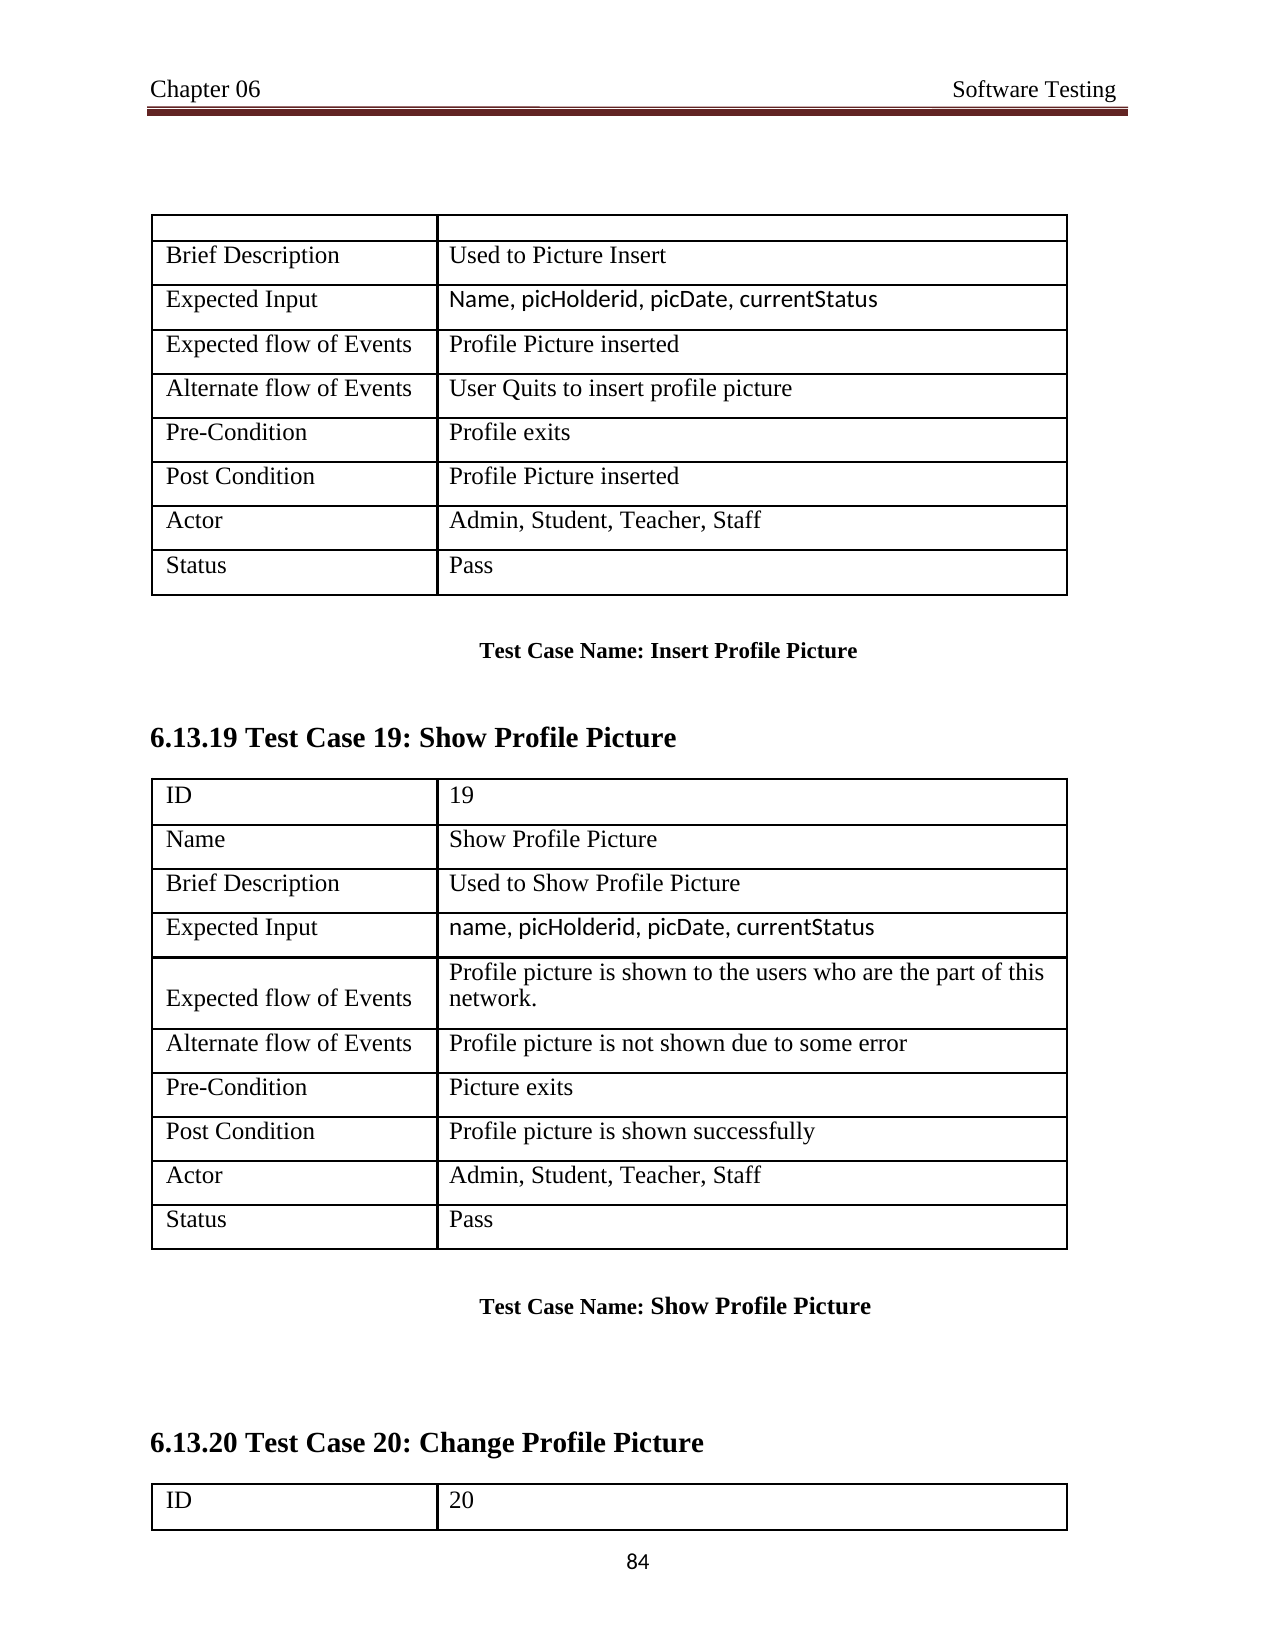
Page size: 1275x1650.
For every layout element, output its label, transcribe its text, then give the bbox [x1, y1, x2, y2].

table_cell [153, 216, 436, 240]
table_cell Profile picture is not shown due to some error [439, 1030, 1066, 1056]
table_cell User Quits to insert profile picture [439, 375, 1066, 402]
table_cell [439, 1145, 1066, 1160]
table_header ID [153, 780, 436, 808]
table_cell Used to Picture Insert [439, 242, 1066, 269]
table_cell Alternate flow of Events [153, 375, 436, 402]
table_header 19 [439, 780, 1066, 808]
table_cell Expected Input [153, 286, 436, 313]
table_cell [439, 809, 1066, 824]
table_cell Post Condition [153, 1118, 436, 1145]
table_cell [439, 1101, 1066, 1116]
table_cell Brief Description [153, 242, 436, 269]
table_cell [439, 941, 1066, 956]
table_cell Profile picture is shown to the users who are the part of this network. [439, 959, 1066, 1012]
subtitle 6.13.19 Test Case 19: Show Profile Picture [150, 720, 1125, 754]
table_cell Pass [439, 1206, 1066, 1233]
table_cell [439, 490, 1066, 505]
table_cell [439, 1056, 1066, 1072]
table_cell Show Profile Picture [439, 826, 1066, 853]
table_cell Pre-Condition [153, 1074, 436, 1101]
table_header 20 [439, 1485, 1066, 1514]
table_cell Profile Picture inserted [439, 331, 1066, 357]
table_cell [439, 216, 1066, 240]
table_cell Alternate flow of Events [153, 1030, 436, 1056]
table_cell [439, 313, 1066, 328]
table_cell Profile picture is shown successfully [439, 1118, 1066, 1145]
table_cell [153, 1012, 436, 1027]
table_cell [153, 897, 436, 912]
table_cell [153, 313, 436, 328]
table_cell Admin, Student, Teacher, Staff [439, 1162, 1066, 1189]
table_cell [439, 269, 1066, 284]
table_cell Actor [153, 507, 436, 534]
table_cell [153, 1056, 436, 1072]
table_cell [439, 1012, 1066, 1027]
table_cell [439, 446, 1066, 461]
text Test Case Name: Insert Profile Picture [479, 637, 1125, 663]
subtitle 6.13.20 Test Case 20: Change Profile Picture [150, 1425, 1125, 1459]
table_cell [439, 534, 1066, 549]
table_cell [153, 579, 436, 593]
table_cell Status [153, 551, 436, 578]
table_cell Actor [153, 1162, 436, 1189]
table_cell Post Condition [153, 463, 436, 490]
table_cell [439, 402, 1066, 417]
table_cell Expected flow of Events [153, 331, 436, 357]
table_cell Status [153, 1206, 436, 1233]
table_cell name, picHolderid, picDate, currentStatus [439, 914, 1066, 941]
table_cell Used to Show Profile Picture [439, 870, 1066, 897]
table_cell [153, 1145, 436, 1160]
table_cell [153, 809, 436, 824]
table_cell [153, 358, 436, 373]
table_cell Picture exits [439, 1074, 1066, 1101]
table_cell [439, 358, 1066, 373]
table_cell [153, 853, 436, 868]
table_cell [439, 1233, 1066, 1248]
table_header ID [153, 1485, 436, 1514]
table_cell [153, 402, 436, 417]
table_cell [153, 446, 436, 461]
table_cell Pre-Condition [153, 419, 436, 446]
table_cell [439, 579, 1066, 593]
table_cell Name [153, 826, 436, 853]
table_cell [153, 490, 436, 505]
table_cell [153, 1233, 436, 1248]
table_cell [153, 269, 436, 284]
table_cell Brief Description [153, 870, 436, 897]
table_cell [439, 1514, 1066, 1529]
text Test Case Name: Show Profile Picture [479, 1292, 1125, 1320]
table_cell Name, picHolderid, picDate, currentStatus [439, 286, 1066, 313]
table_cell [153, 1514, 436, 1529]
table_cell [153, 1101, 436, 1116]
table_cell [439, 897, 1066, 912]
table_cell Expected flow of Events [153, 959, 436, 1012]
table_cell [153, 1189, 436, 1204]
table_cell [153, 534, 436, 549]
table_cell Profile Picture inserted [439, 463, 1066, 490]
table_cell Expected Input [153, 914, 436, 941]
table_cell [153, 941, 436, 956]
table_cell Admin, Student, Teacher, Staff [439, 507, 1066, 534]
table_cell [439, 1189, 1066, 1204]
table_cell [439, 853, 1066, 868]
table_cell Pass [439, 551, 1066, 578]
table_cell Profile exits [439, 419, 1066, 446]
